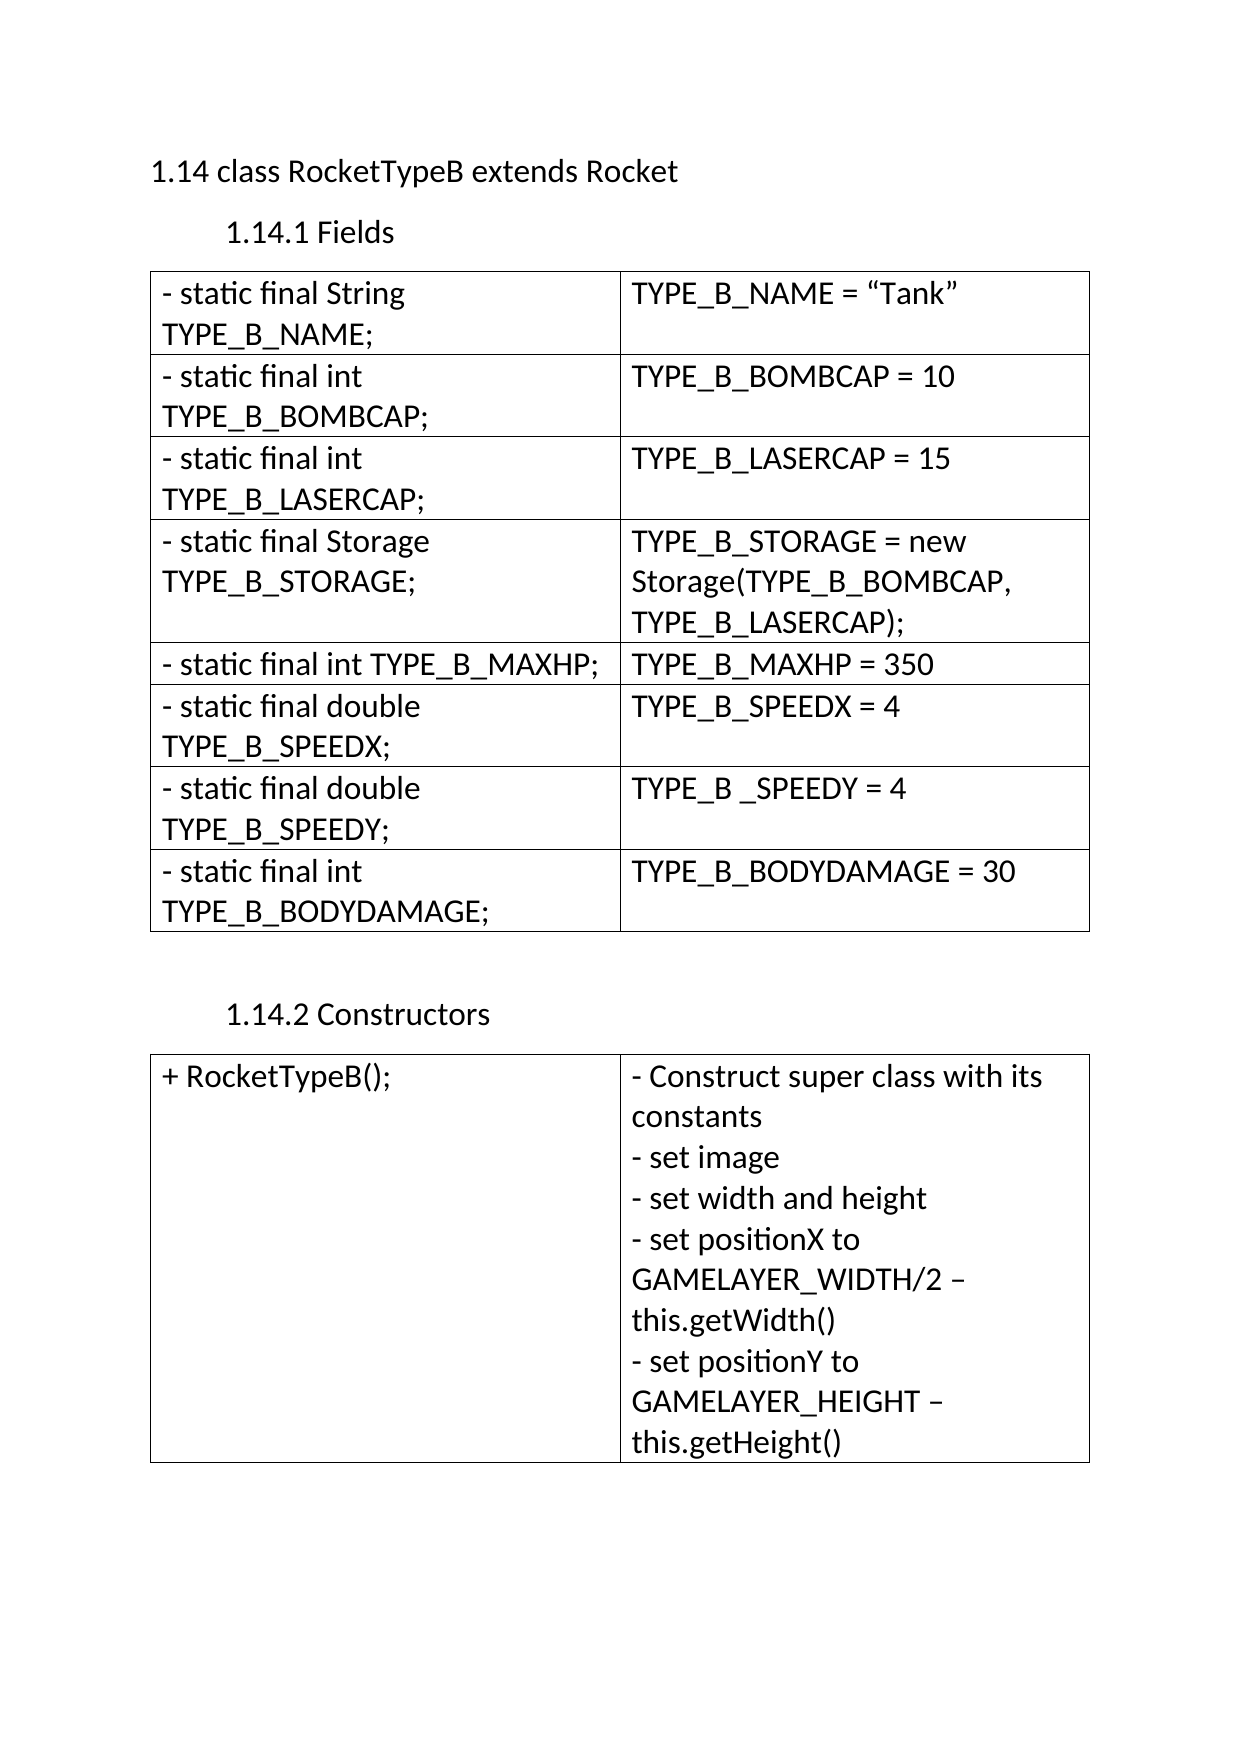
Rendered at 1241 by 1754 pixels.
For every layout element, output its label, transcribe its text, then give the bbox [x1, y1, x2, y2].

text 1.14.2 Constructors [150, 993, 1090, 1034]
table_cell - static final double TYPE_B_SPEEDY; [151, 767, 620, 849]
table_cell TYPE_B_BODYDAMAGE = 30 [621, 850, 1089, 931]
table_cell TYPE_B_MAXHP = 350 [621, 643, 1089, 684]
table_cell - static final int TYPE_B_BODYDAMAGE; [151, 850, 620, 931]
table_cell - static final int TYPE_B_MAXHP; [151, 643, 620, 684]
text 1.14.1 Fields [150, 211, 1090, 251]
text 1.14 class RocketTypeB extends Rocket [150, 150, 1090, 191]
table_cell - static final Storage TYPE_B_STORAGE; [151, 520, 620, 642]
table_header + RocketTypeB(); [151, 1055, 620, 1462]
table_cell TYPE_B _SPEEDY = 4 [621, 767, 1089, 849]
table_cell - static final int TYPE_B_LASERCAP; [151, 437, 620, 519]
table_cell TYPE_B_SPEEDX = 4 [621, 685, 1089, 766]
table_cell TYPE_B_LASERCAP = 15 [621, 437, 1089, 519]
table_cell TYPE_B_STORAGE = new Storage(TYPE_B_BOMBCAP, TYPE_B_LASERCAP); [621, 520, 1089, 642]
table_cell - static final int TYPE_B_BOMBCAP; [151, 355, 620, 436]
table_header - static final String TYPE_B_NAME; [151, 272, 620, 354]
table_cell TYPE_B_BOMBCAP = 10 [621, 355, 1089, 436]
table_header TYPE_B_NAME = “Tank” [621, 272, 1089, 354]
table_cell - static final double TYPE_B_SPEEDX; [151, 685, 620, 766]
